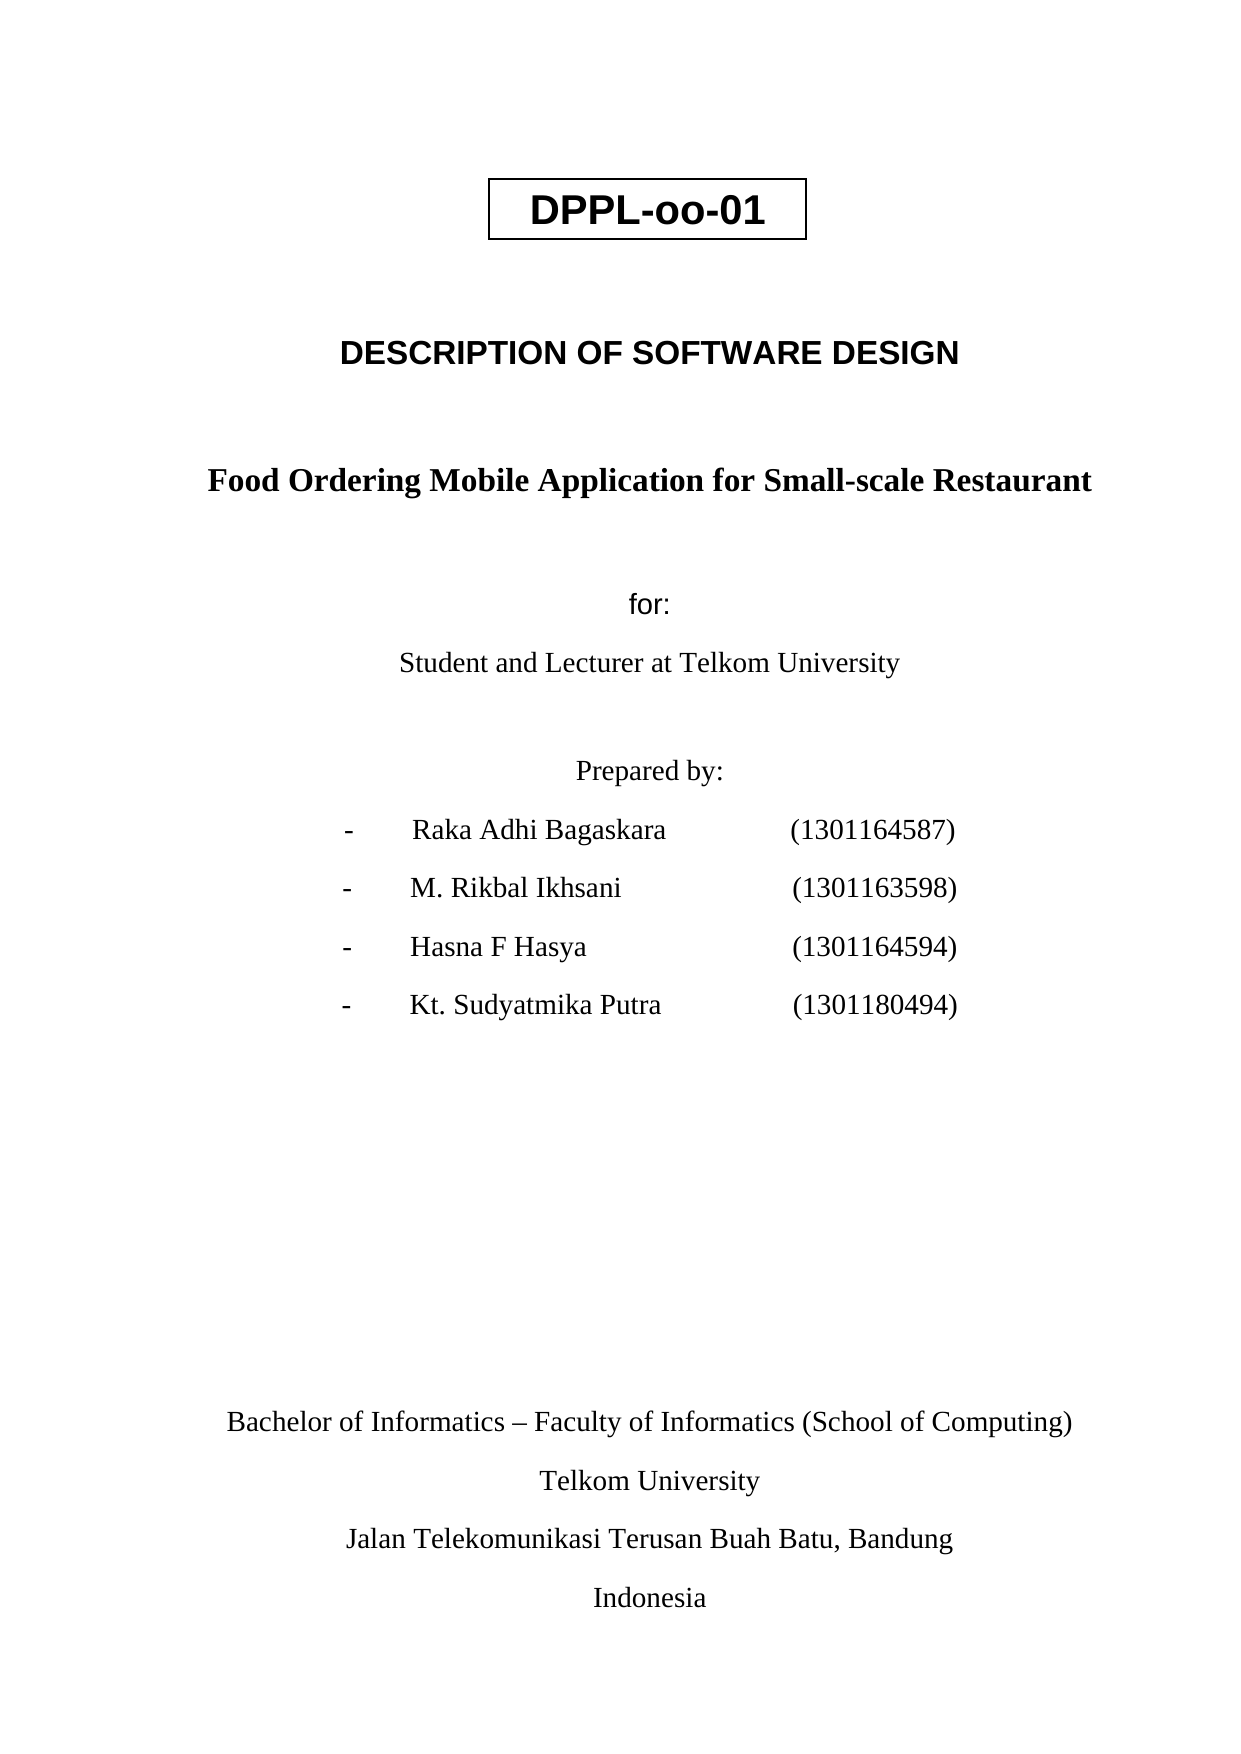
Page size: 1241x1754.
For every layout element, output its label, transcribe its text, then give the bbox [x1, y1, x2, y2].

text - M. Rikbal Ikhsani (1301163598) [177, 870, 1122, 904]
text Telkom University [177, 1463, 1122, 1496]
text Indonesia [177, 1580, 1122, 1613]
text Student and Lecturer at Telkom University [177, 646, 1122, 679]
text Prepared by: [177, 753, 1122, 787]
title DESCRIPTION OF SOFTWARE DESIGN [177, 333, 1122, 372]
text Bachelor of Informatics – Faculty of Informatics (School of Computing) [177, 1404, 1122, 1438]
text Food Ordering Mobile Application for Small-scale Restaurant [177, 460, 1122, 499]
text - Hasna F Hasya (1301164594) [177, 929, 1122, 962]
text - Kt. Sudyatmika Putra (1301180494) [177, 987, 1122, 1021]
text Jalan Telekomunikasi Terusan Buah Batu, Bandung [177, 1521, 1122, 1555]
text - Raka Adhi Bagaskara (1301164587) [177, 812, 1122, 845]
text for: [177, 587, 1122, 621]
